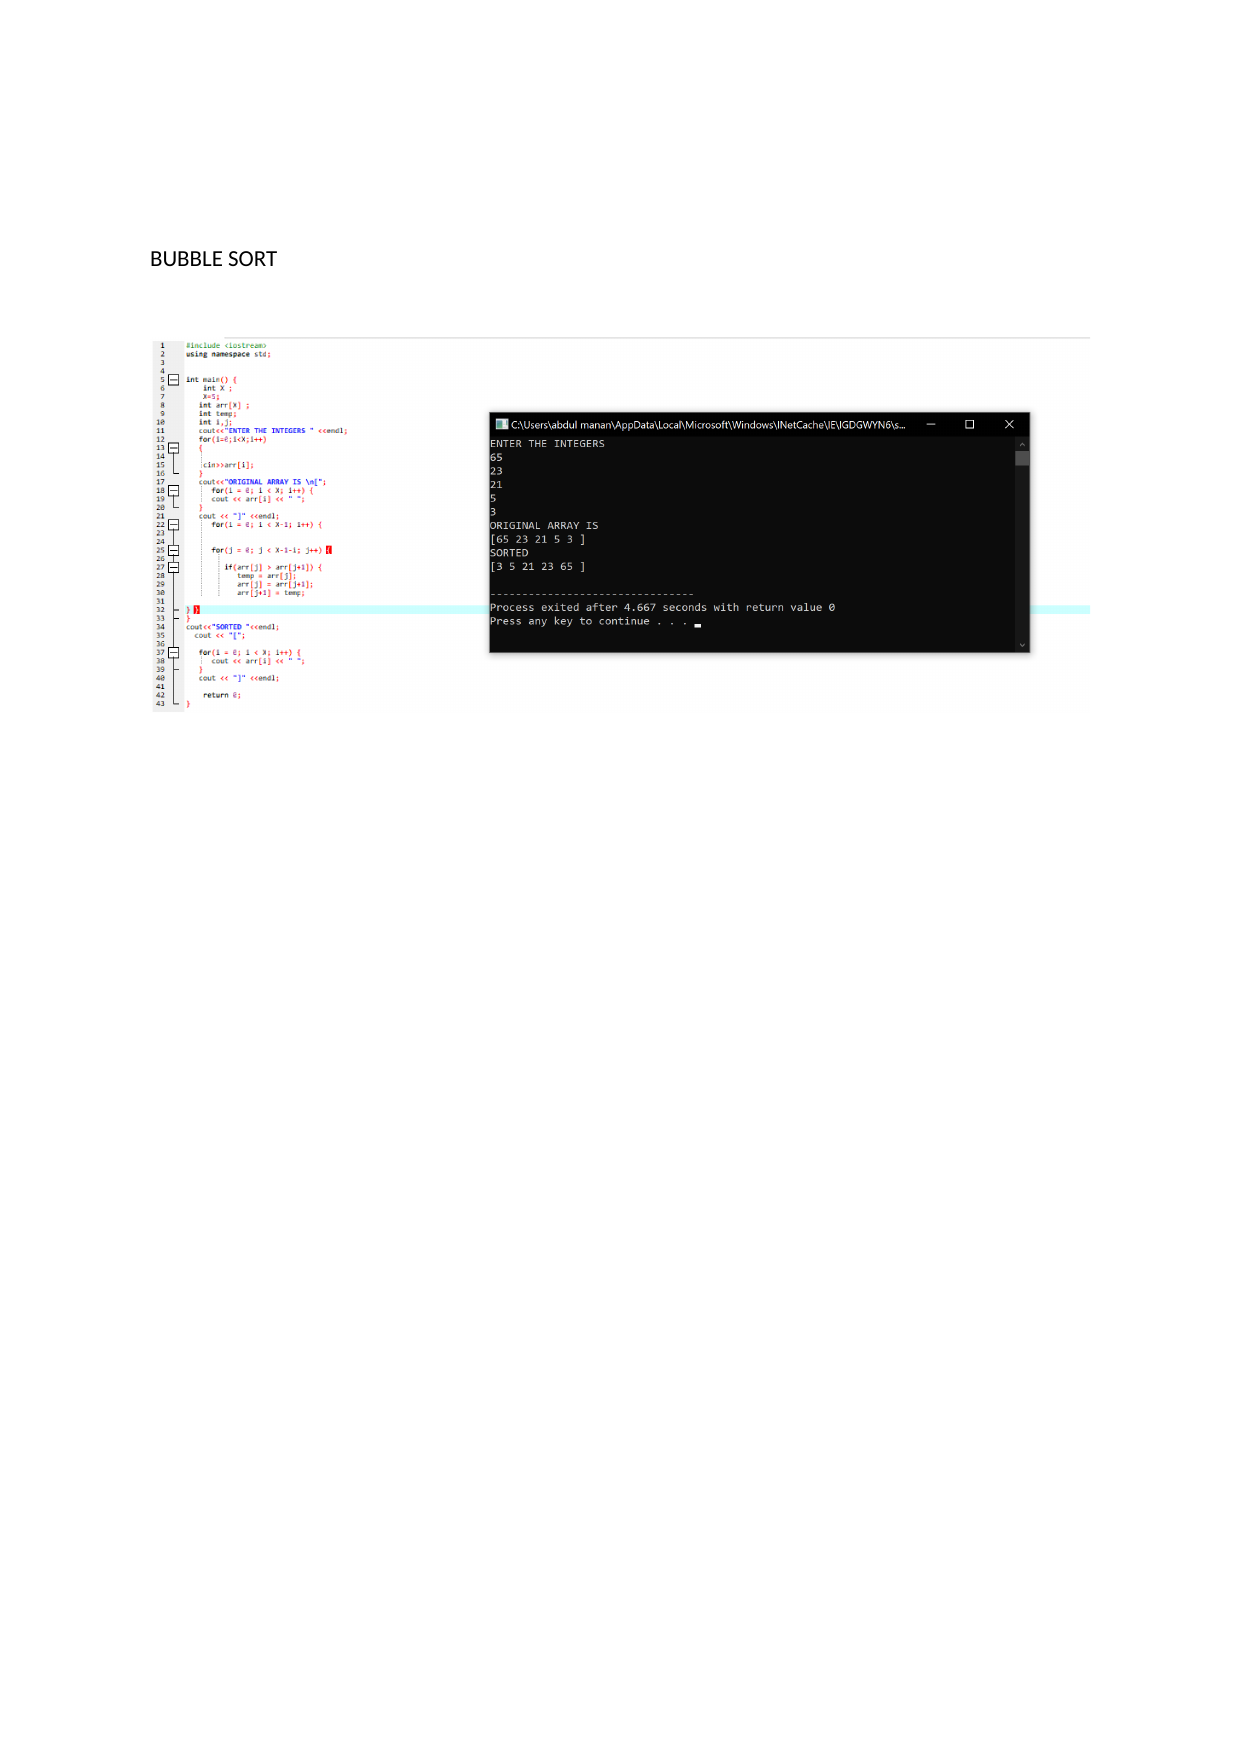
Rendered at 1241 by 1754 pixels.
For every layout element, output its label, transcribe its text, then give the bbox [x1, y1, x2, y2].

text BUBBLE SORT [150, 244, 1090, 272]
picture [150, 337, 1091, 713]
